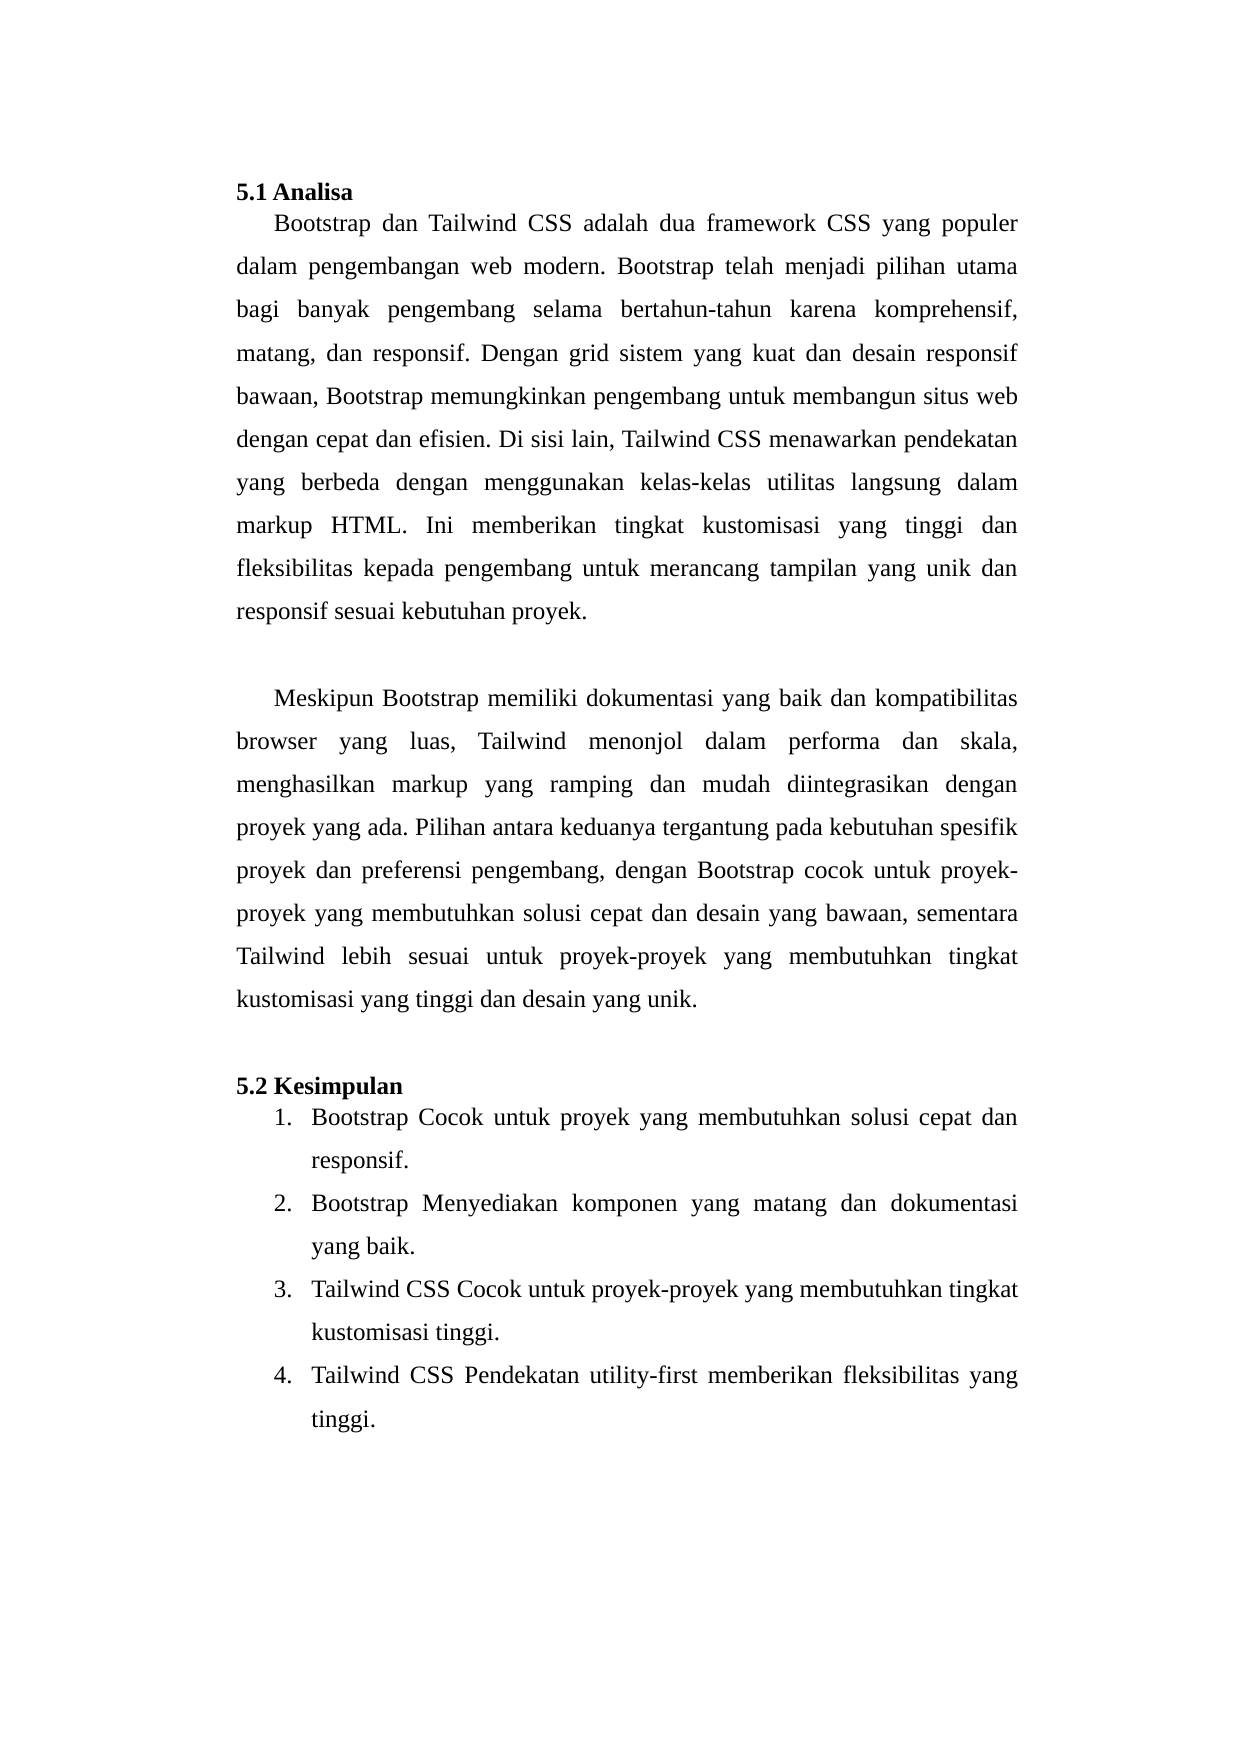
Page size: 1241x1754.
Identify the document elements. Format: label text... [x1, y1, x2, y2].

text Meskipun Bootstrap memiliki dokumentasi yang baik dan kompatibilitas browser yang luas, Tailwind menonjol dalam performa dan skala, menghasilkan markup yang ramping dan mudah diintegrasikan dengan proyek yang ada. Pilihan antara keduanya tergantung pada kebutuhan spesifik proyek dan preferensi pengembang, dengan Bootstrap cocok untuk proyek-proyek yang membutuhkan solusi cepat dan desain yang bawaan, sementara Tailwind lebih sesuai untuk proyek-proyek yang membutuhkan tingkat kustomisasi yang tinggi dan desain yang unik. [236, 683, 1018, 1013]
text Bootstrap dan Tailwind CSS adalah dua framework CSS yang populer dalam pengembangan web modern. Bootstrap telah menjadi pilihan utama bagi banyak pengembang selama bertahun-tahun karena komprehensif, matang, dan responsif. Dengan grid sistem yang kuat dan desain responsif bawaan, Bootstrap memungkinkan pengembang untuk membangun situs web dengan cepat dan efisien. Di sisi lain, Tailwind CSS menawarkan pendekatan yang berbeda dengan menggunakan kelas-kelas utilitas langsung dalam markup HTML. Ini memberikan tingkat kustomisasi yang tinggi dan fleksibilitas kepada pengembang untuk merancang tampilan yang unik dan responsif sesuai kebutuhan proyek. [236, 208, 1018, 625]
list Bootstrap Menyediakan komponen yang matang dan dokumentasi yang baik. [274, 1188, 1018, 1260]
subtitle 5.1 Analisa [236, 177, 1018, 206]
subtitle 5.2 Kesimpulan [236, 1071, 1018, 1099]
list Tailwind CSS Pendekatan utility-first memberikan fleksibilitas yang tinggi. [274, 1361, 1018, 1432]
list Bootstrap Cocok untuk proyek yang membutuhkan solusi cepat dan responsif. [274, 1102, 1018, 1174]
list Tailwind CSS Cocok untuk proyek-proyek yang membutuhkan tingkat kustomisasi tinggi. [274, 1274, 1018, 1346]
